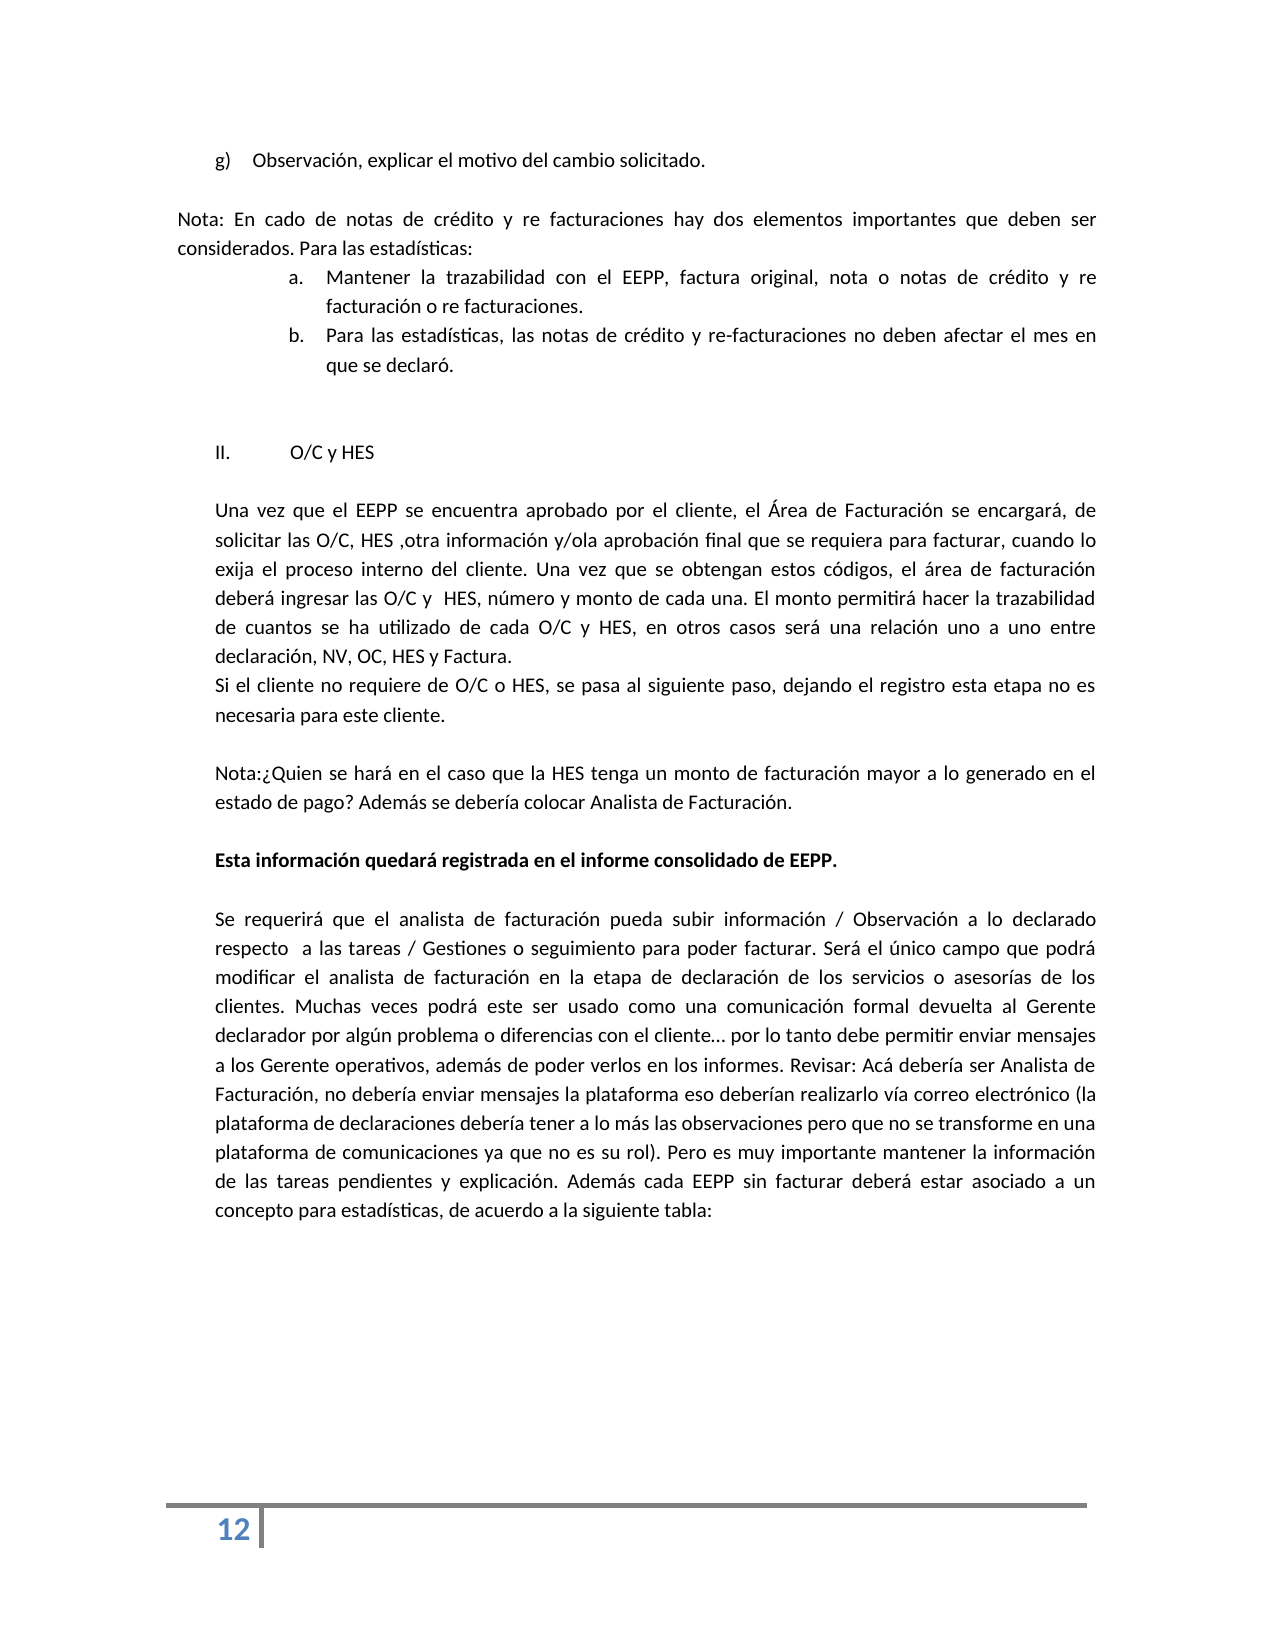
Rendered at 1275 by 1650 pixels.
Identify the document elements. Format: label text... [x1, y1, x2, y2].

text Una vez que el EEPP se encuentra aprobado por el cliente, el Área de Facturación se encargará, de solicitar las O/C, HES ,otra información y/ola aprobación final que se requiera para facturar, cuando lo exija el proceso interno del cliente. Una vez que se obtengan estos códigos, el área de facturación deberá ingresar las O/C y HES, número y monto de cada una. El monto permitirá hacer la trazabilidad de cuantos se ha utilizado de cada O/C y HES, en otros casos será una relación uno a uno entre declaración, NV, OC, HES y Factura. [215, 498, 1098, 669]
text Nota: En cado de notas de crédito y re facturaciones hay dos elementos importantes que deben ser considerados. Para las estadísticas: [177, 206, 1098, 261]
text Esta información quedará registrada en el informe consolidado de EEPP. [215, 848, 1098, 873]
text Se requerirá que el analista de facturación pueda subir información / Observación a lo declarado respecto a las tareas / Gestiones o seguimiento para poder facturar. Será el único campo que podrá modificar el analista de facturación en la etapa de declaración de los servicios o asesorías de los clientes. Muchas veces podrá este ser usado como una comunicación formal devuelta al Gerente declarador por algún problema o diferencias con el cliente… por lo tanto debe permitir enviar mensajes a los Gerente operativos, además de poder verlos en los informes. Revisar: Acá debería ser Analista de Facturación, no debería enviar mensajes la plataforma eso deberían realizarlo vía correo electrónico (la plataforma de declaraciones debería tener a lo más las observaciones pero que no se transforme en una plataforma de comunicaciones ya que no es su rol). Pero es muy importante mantener la información de las tareas pendientes y explicación. Además cada EEPP sin facturar deberá estar asociado a un concepto para estadísticas, de acuerdo a la siguiente tabla: [215, 906, 1098, 1223]
list Observación, explicar el motivo del cambio solicitado. [215, 148, 1098, 173]
text Si el cliente no requiere de O/C o HES, se pasa al siguiente paso, dejando el registro esta etapa no es necesaria para este cliente. [215, 673, 1098, 727]
list Mantener la trazabilidad con el EEPP, factura original, nota o notas de crédito y re facturación o re facturaciones. [288, 264, 1098, 319]
list O/C y HES [215, 439, 1098, 465]
list Para las estadísticas, las notas de crédito y re-facturaciones no deben afectar el mes en que se declaró. [288, 323, 1098, 377]
text Nota:¿Quien se hará en el caso que la HES tenga un monto de facturación mayor a lo generado en el estado de pago? Además se debería colocar Analista de Facturación. [215, 760, 1098, 815]
